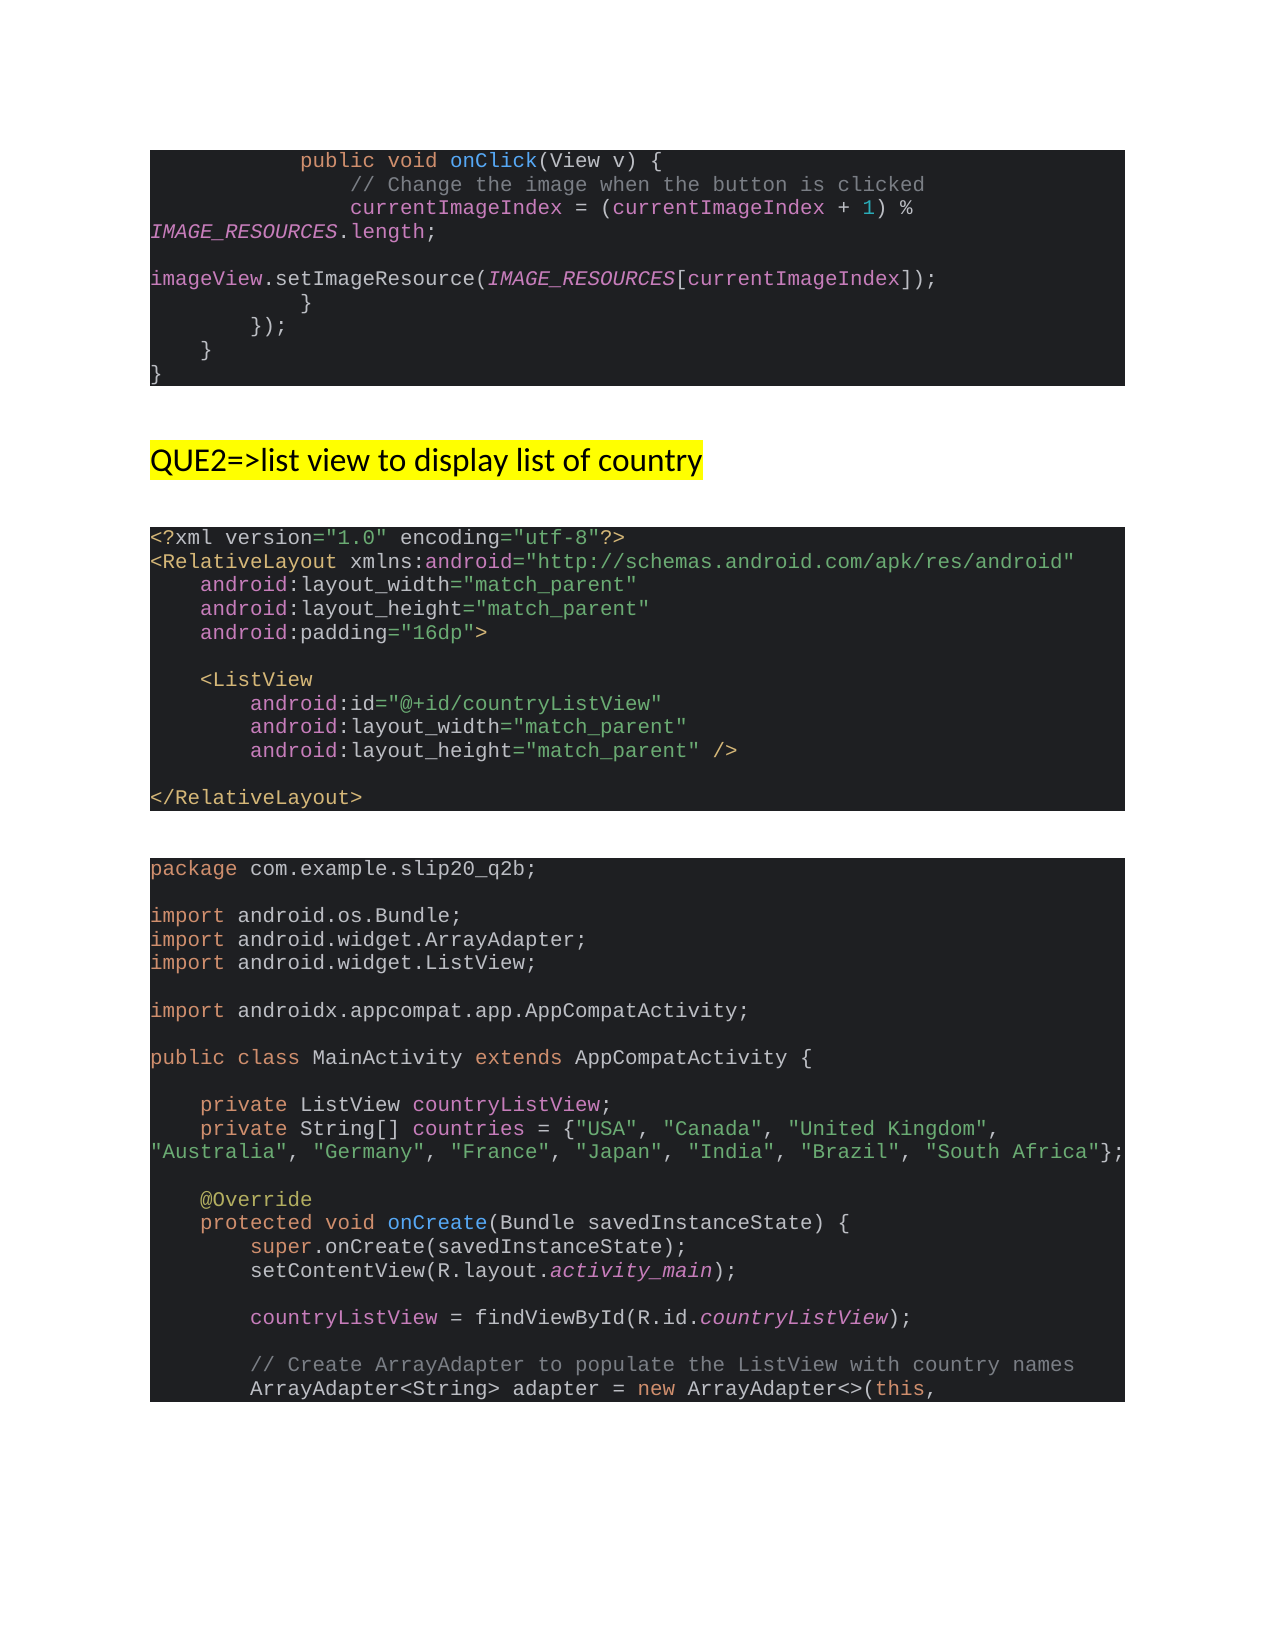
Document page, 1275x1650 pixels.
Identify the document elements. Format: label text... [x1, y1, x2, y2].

text QUE2=>list view to display list of country [150, 433, 1125, 480]
text <?xml version="1.0" encoding="utf-8"?> <RelativeLayout xmlns:android="http://schemas.android.com/apk/res/android" android:layout_width="match_parent" android:layout_height="match_parent" android:padding="16dp"> <ListView android:id="@+id/countryListView" android:layout_width="match_parent" android:layout_height="match_parent" /> </RelativeLayout> [150, 527, 1125, 811]
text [150, 858, 1125, 1402]
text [150, 150, 1125, 386]
